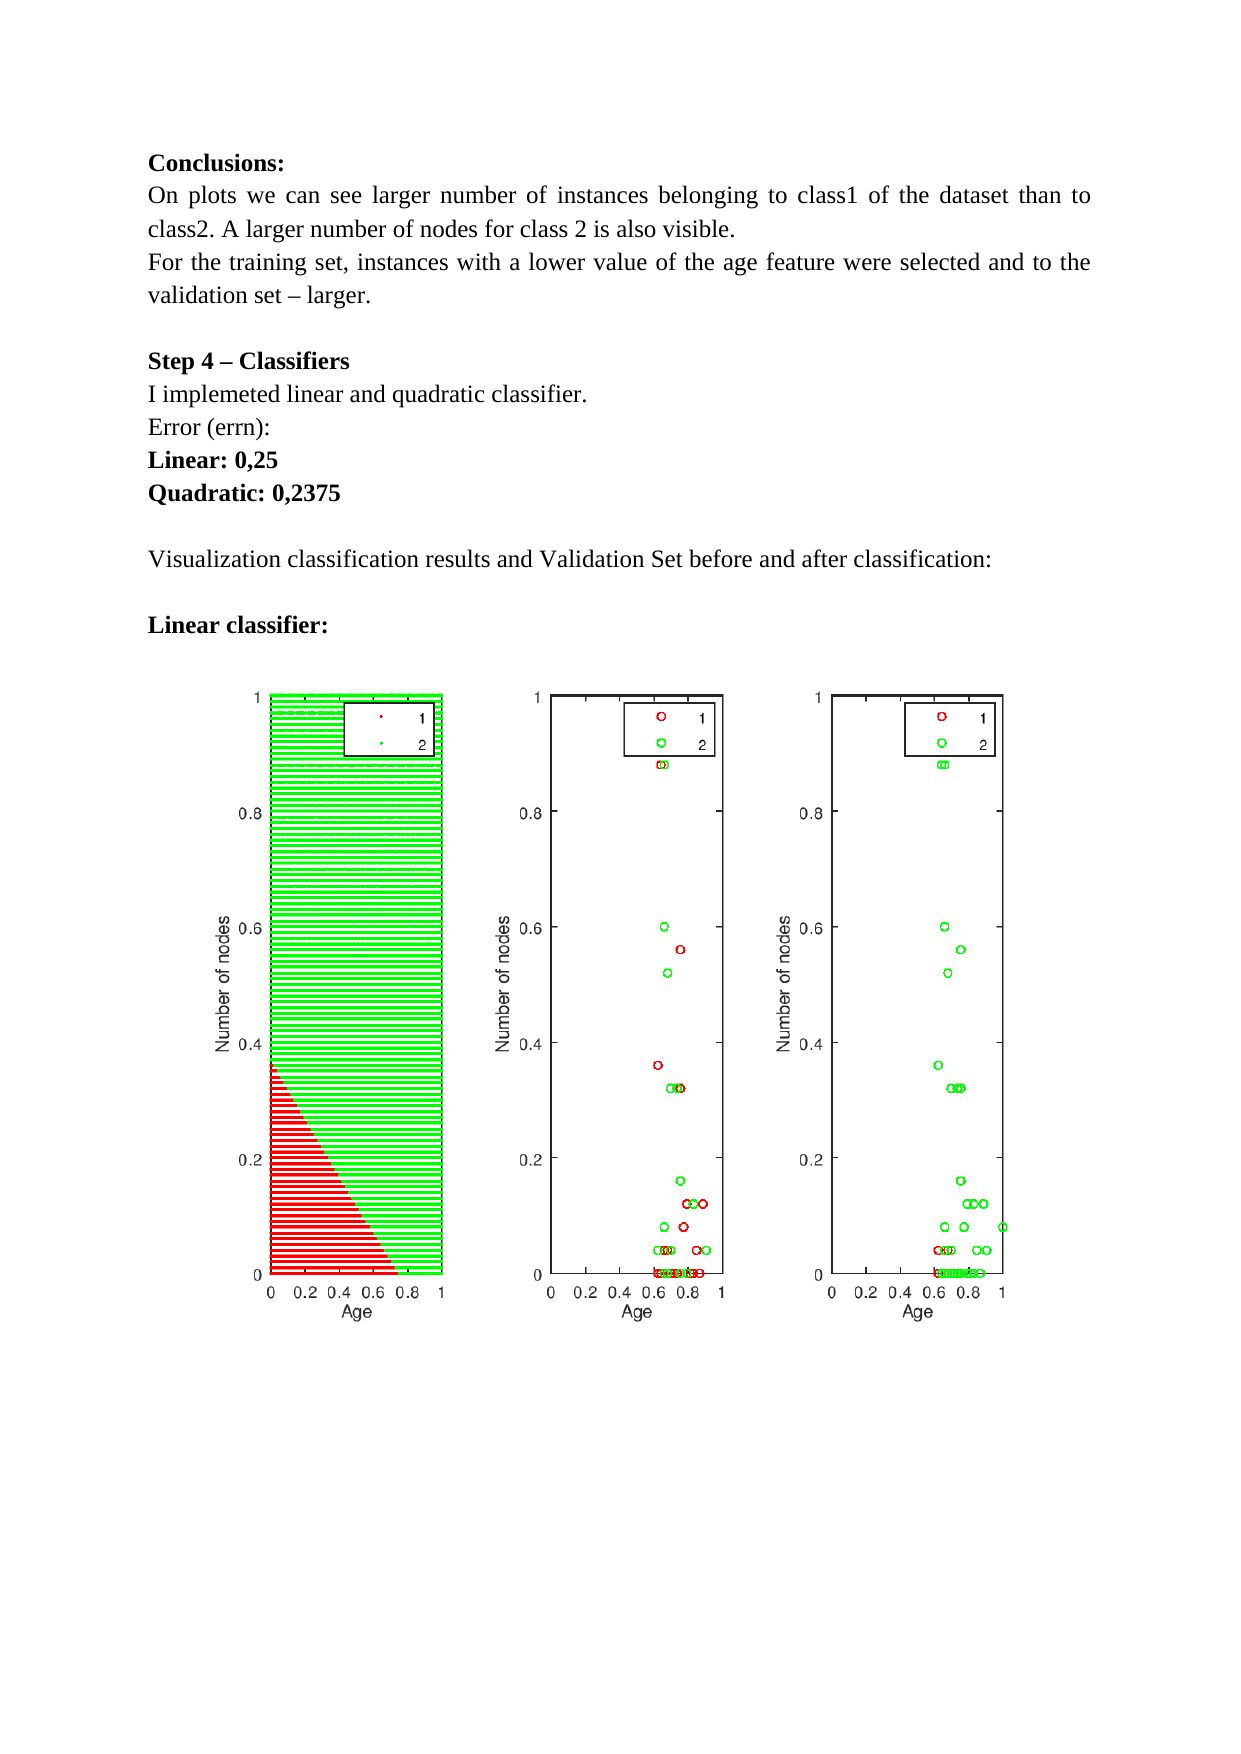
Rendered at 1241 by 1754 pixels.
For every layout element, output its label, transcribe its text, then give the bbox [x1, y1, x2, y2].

text Linear: 0,25 [148, 445, 1093, 473]
text Linear classifier: [148, 610, 1093, 639]
text On plots we can see larger number of instances belonging to class1 of the dataset than to class2. A larger number of nodes for class 2 is also visible. [148, 181, 1093, 242]
text Conclusions: [148, 148, 1093, 176]
text Quadratic: 0,2375 [148, 478, 1093, 507]
text Error (errn): [148, 412, 1093, 441]
text Step 4 – Classifiers [148, 346, 1093, 374]
picture [148, 642, 1092, 1351]
text I implemeted linear and quadratic classifier. [148, 379, 1093, 407]
text For the training set, instances with a lower value of the age feature were selected and to the validation set – larger. [148, 247, 1093, 308]
text Visualization classification results and Validation Set before and after classification: [148, 544, 1093, 573]
